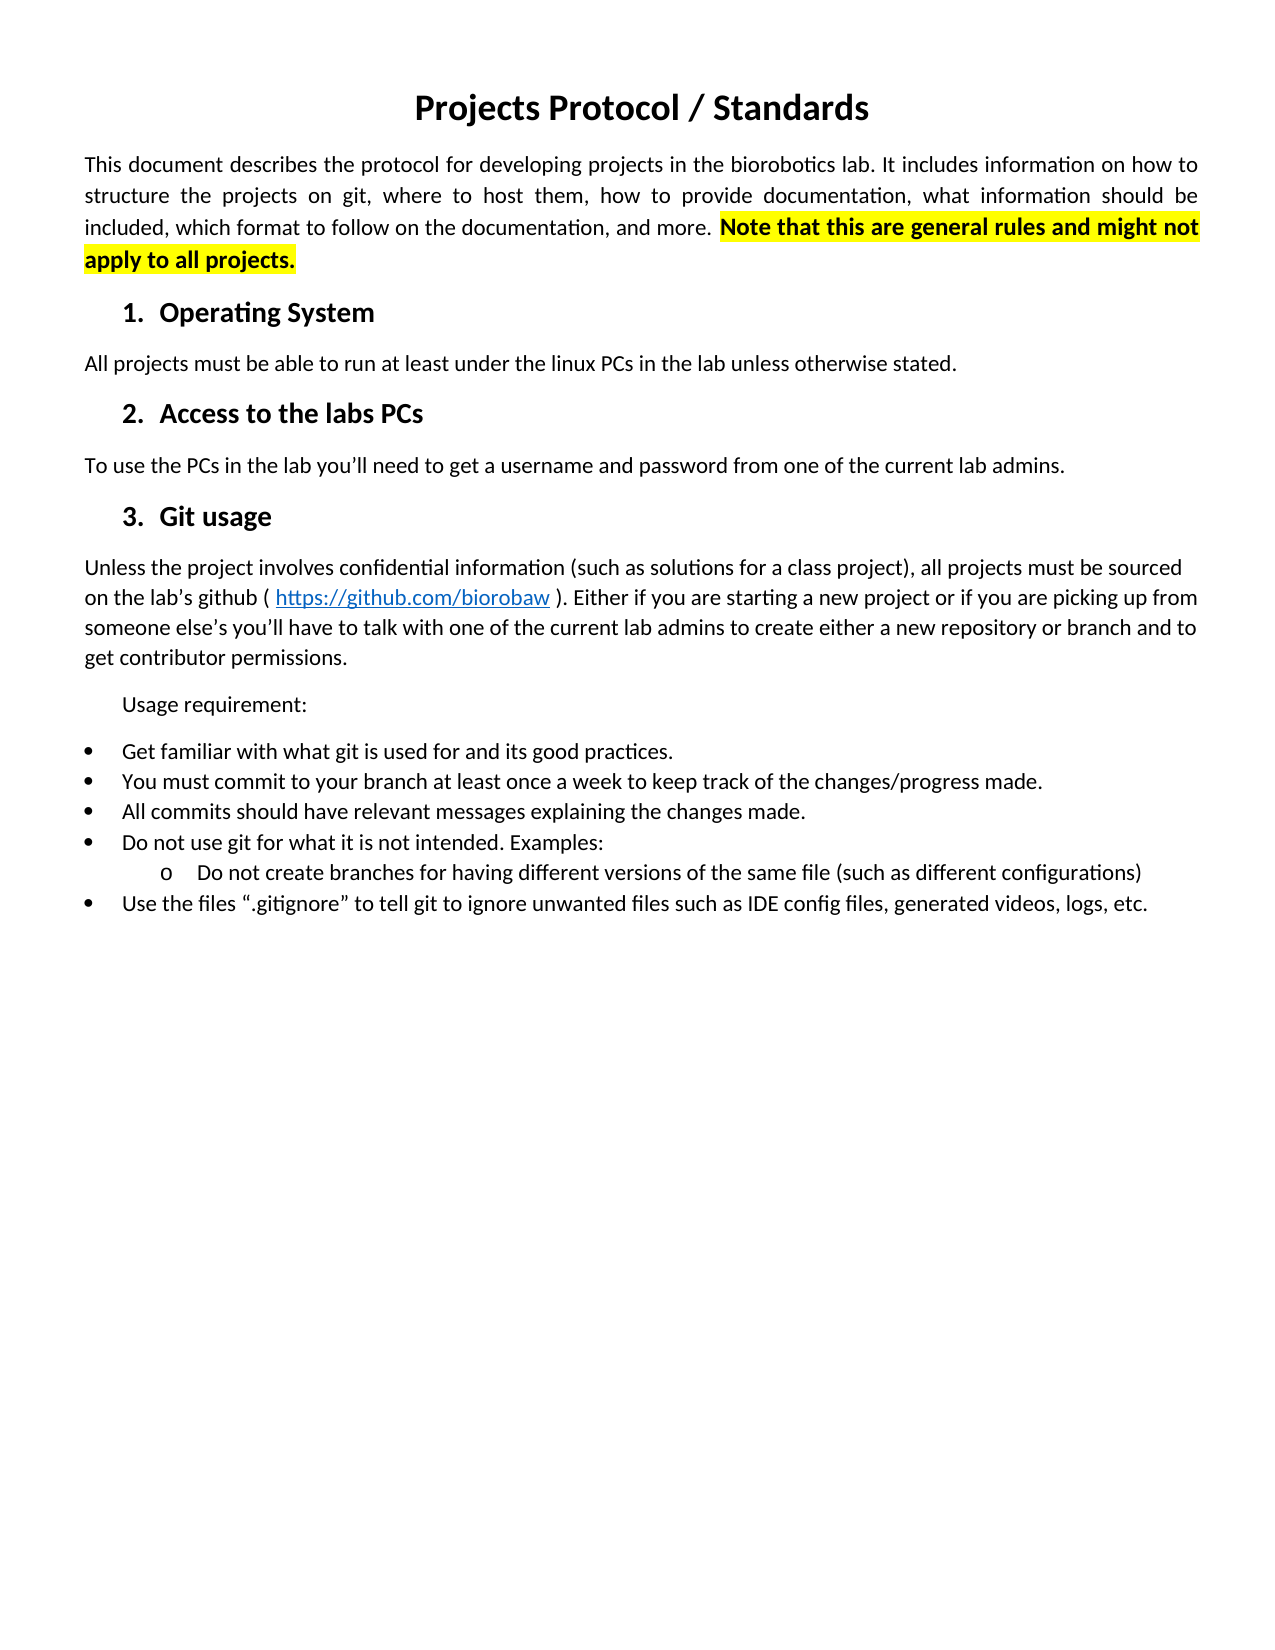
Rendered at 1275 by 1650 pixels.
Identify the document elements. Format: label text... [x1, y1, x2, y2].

list Access to the labs PCs [122, 396, 1200, 431]
list Operating System [122, 294, 1200, 329]
list Get familiar with what git is used for and its good practices. [84, 737, 1200, 765]
list All commits should have relevant messages explaining the changes made. [84, 797, 1200, 826]
text This document describes the protocol for developing projects in the biorobotics lab. It includes information on how to structure the projects on git, where to host them, how to provide documentation, what information should be included, which format to follow on the documentation, and more. Note that this are general rules and might not apply to all projects. [84, 151, 1200, 274]
text Unless the project involves confidential information (such as solutions for a class project), all projects must be sourced on the lab’s github ( https://github.com/biorobaw ). Either if you are starting a new project or if you are picking up from someone else’s you’ll have to talk with one of the current lab admins to create either a new repository or branch and to get contributor permissions. [84, 553, 1200, 671]
list Git usage [122, 498, 1200, 533]
text To use the PCs in the lab you’ll need to get a username and password from one of the current lab admins. [84, 451, 1200, 479]
list Use the files “.gitignore” to tell git to ignore unwanted files such as IDE config files, generated videos, logs, etc. [84, 889, 1200, 917]
text All projects must be able to run at least under the linux PCs in the lab unless otherwise stated. [84, 349, 1200, 377]
list Do not use git for what it is not intended. Examples: [84, 828, 1200, 856]
text Usage requirement: [122, 690, 1200, 718]
list You must commit to your branch at least once a week to keep track of the changes/progress made. [84, 767, 1200, 795]
list Do not create branches for having different versions of the same file (such as different configurations) [159, 858, 1200, 887]
text Projects Protocol / Standards [84, 84, 1200, 130]
